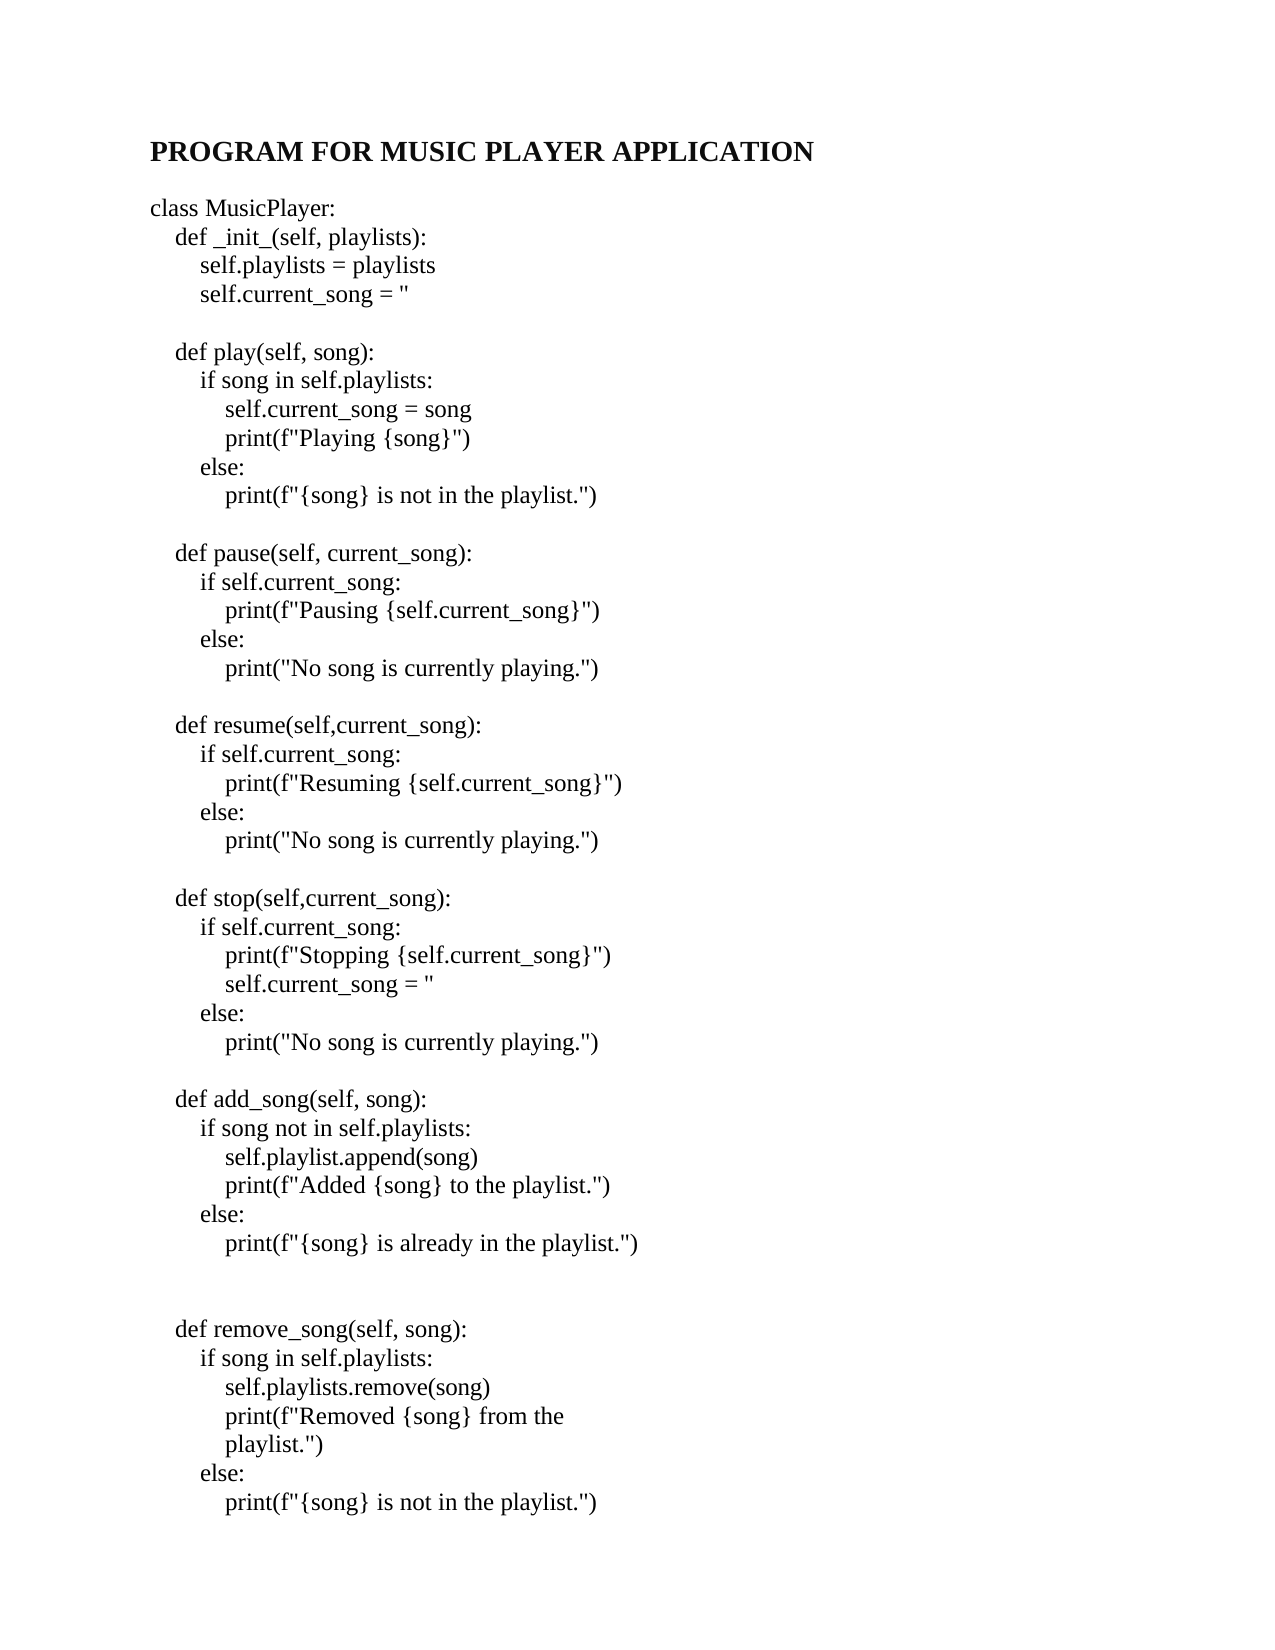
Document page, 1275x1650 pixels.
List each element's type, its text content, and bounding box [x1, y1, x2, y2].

text def stop(self,current_song): if self.current_song: [175, 883, 452, 941]
text print(f"{song} is not in the playlist.") [225, 480, 1137, 509]
text print(f"{song} is not in the playlist.") [225, 1487, 1137, 1516]
text def play(self, song): [175, 337, 1137, 365]
text else: [200, 452, 1137, 480]
text if song not in self.playlists: self.playlist.append(song) print(f"Added {song} to the playlist.") [200, 1113, 612, 1199]
text def add_song(self, song): [175, 1084, 1137, 1113]
subtitle PROGRAM FOR MUSIC PLAYER APPLICATION [150, 134, 1137, 168]
text self.playlists.remove(song) print(f"Removed {song} from the playlist.") [225, 1372, 669, 1458]
text if song in self.playlists: self.current_song = song print(f"Playing {song}") [200, 365, 482, 452]
text def pause(self, current_song): if self.current_song: [175, 538, 482, 596]
text print("No song is currently playing.") [225, 653, 1137, 682]
text def resume(self,current_song): if self.current_song: [175, 711, 482, 768]
text print(f"Pausing {self.current_song}") else: [200, 596, 600, 653]
text print(f"Resuming {self.current_song}") else: [200, 768, 623, 826]
text print("No song is currently playing.") [225, 1027, 1137, 1056]
text else: [200, 1458, 1137, 1487]
text class MusicPlayer: [150, 193, 1137, 222]
text else: [200, 998, 1137, 1027]
text def _init_(self, playlists): self.playlists = playlists self.current_song = '' [175, 222, 482, 308]
text print(f"Stopping {self.current_song}") self.current_song = '' [225, 941, 612, 998]
text print(f"{song} is already in the playlist.") [225, 1228, 1137, 1257]
text print("No song is currently playing.") [225, 826, 1137, 854]
text def remove_song(self, song): if song in self.playlists: [175, 1314, 477, 1372]
text else: [200, 1199, 1137, 1228]
